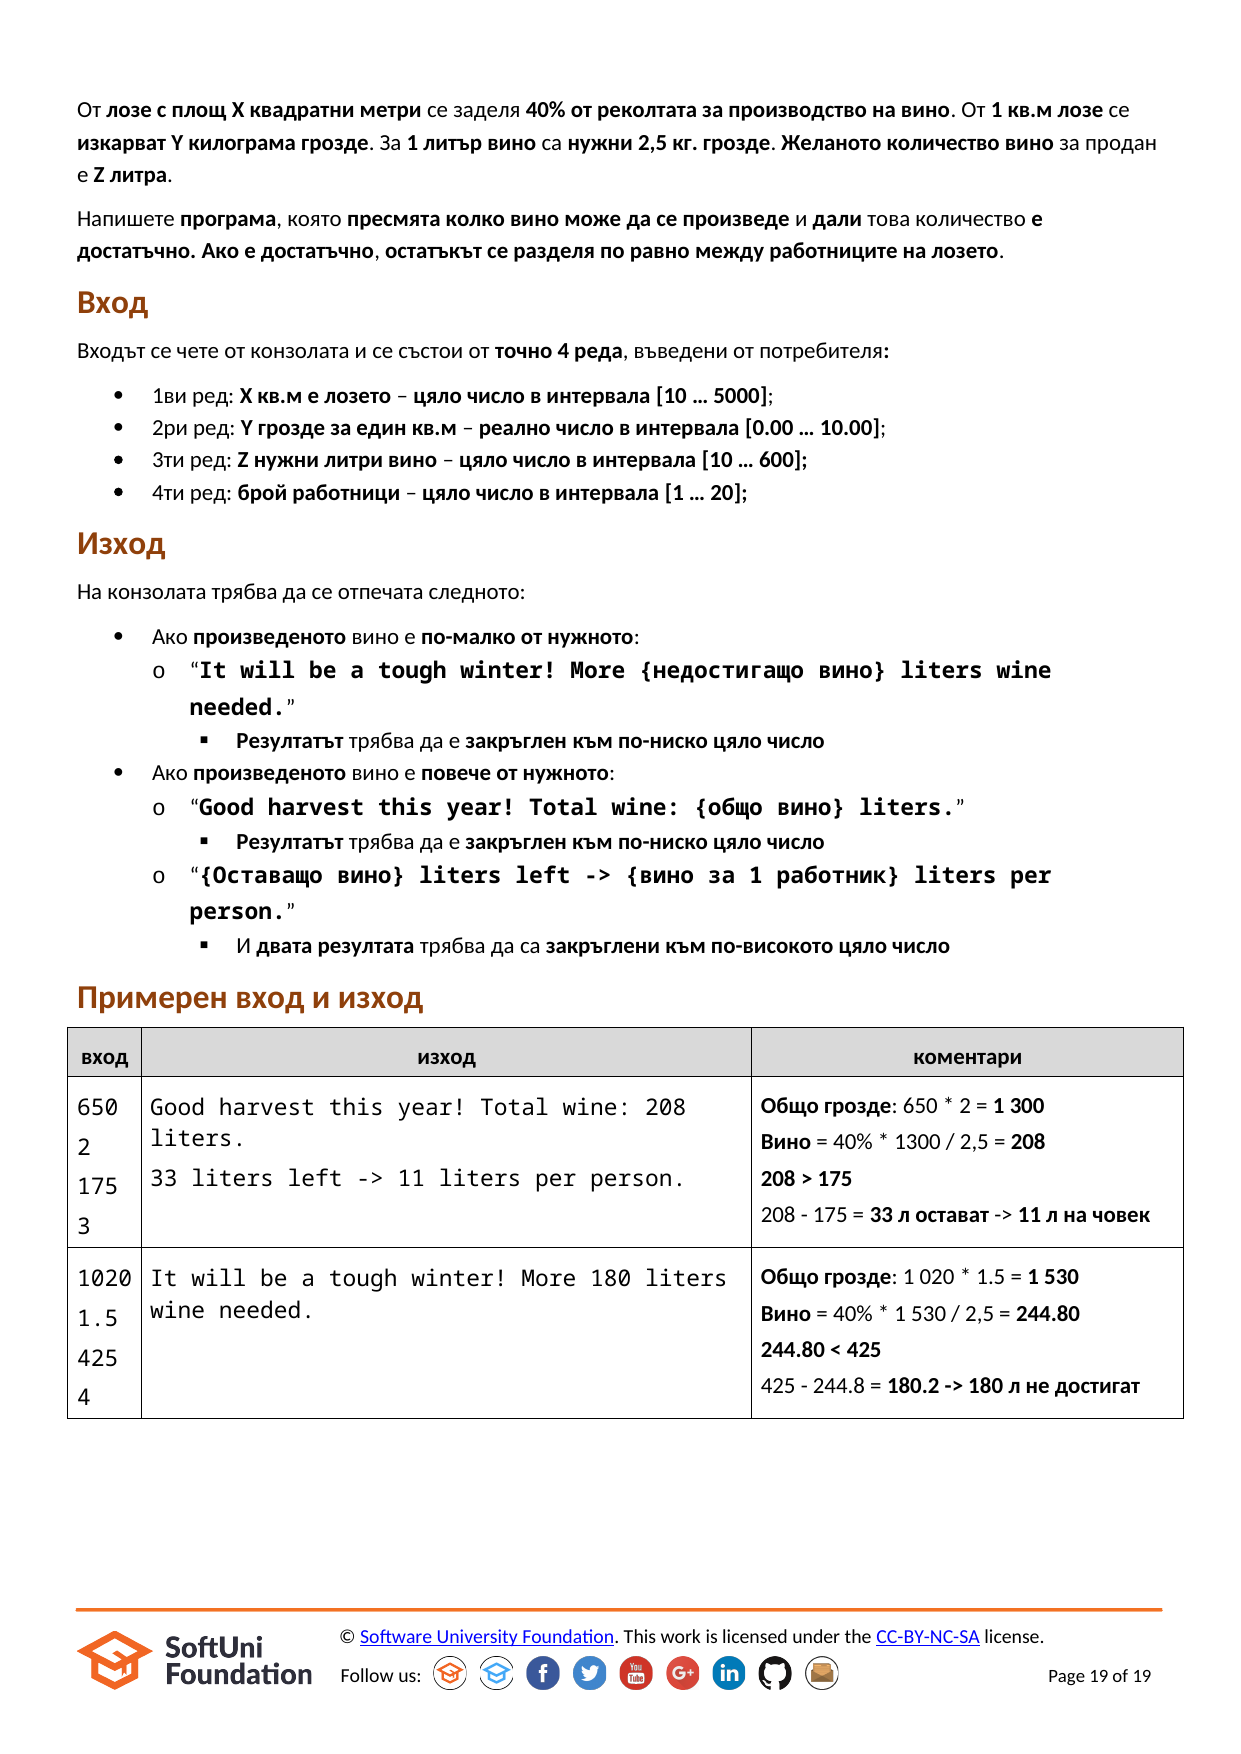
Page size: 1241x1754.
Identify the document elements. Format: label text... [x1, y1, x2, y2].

table_cell Общо грозде: 1 020 * 1.5 = 1 530 Вино = 40% * 1 530 / 2,5 = 244.80 244.80 < 425 425 - 244.8 = 180.2 -> 180 л не достигат [752, 1248, 1183, 1418]
picture [573, 1656, 607, 1690]
picture [758, 1656, 792, 1690]
table_header вход [68, 1028, 141, 1076]
picture [619, 1656, 653, 1690]
table_header коментари [752, 1028, 1183, 1076]
picture [736, 1656, 746, 1666]
list И двата резултата трябва да са закръглени към по-високото цяло число [199, 931, 1163, 959]
picture [666, 1656, 700, 1690]
list “Good harvest this year! Total wine: {общо вино} liters.” [941, 791, 1163, 822]
list Ако произведеното вино е повече от нужното: [114, 758, 1163, 787]
text От лозе с площ X квадратни метри се заделя 40% от реколтата за производство на вино. От 1 кв.м лозе се изкарват Y килограма грозде. За 1 литър вино са нужни 2,5 кг. грозде. Желаното количество вино за продан е Z литра. [77, 95, 1163, 188]
picture [526, 1656, 560, 1690]
table_cell Good harvest this year! Total wine: 208 liters. 33 liters left -> 11 liters per person. [142, 1077, 751, 1247]
picture [480, 1656, 513, 1690]
picture [736, 1680, 746, 1690]
table_cell Общо грозде: 650 * 2 = 1 300 Вино = 40% * 1300 / 2,5 = 208 208 > 175 208 - 175 = 33 л остават -> 11 л на човек [752, 1077, 1183, 1247]
picture [712, 1680, 722, 1690]
text На конзолата трябва да се отпечата следното: [77, 577, 1163, 606]
list 3ти ред: Z нужни литри вино – цяло число в интервала [10 … 600]; [114, 446, 1163, 473]
list 2ри ред: Y грозде за един кв.м – реално число в интервала [0.00 … 10.00]; [114, 413, 1163, 441]
subtitle Вход [77, 281, 1163, 322]
list 4ти ред: брой работници – цяло число в интервала [1 … 20]; [114, 478, 1163, 506]
table_cell 1020 1.5 425 4 [68, 1248, 141, 1418]
list “{Оставащо вино} liters left -> {вино за 1 работник} liters per person.” [152, 859, 1163, 926]
table_header изход [142, 1028, 751, 1076]
text Входът се чете от конзолата и се състои от точно 4 реда, въведени от потребителя: [77, 336, 1163, 364]
list 1ви ред: X кв.м е лозето – цяло число в интервала [10 … 5000]; [114, 381, 1163, 409]
list Ако произведеното вино е по-малко от нужното: [114, 622, 1163, 650]
picture [76, 1631, 312, 1690]
picture [727, 1670, 738, 1680]
subtitle Изход [77, 522, 1163, 563]
list Резултатът трябва да е закръглен към по-ниско цяло число [199, 827, 1163, 855]
subtitle Примерен вход и изход [77, 976, 1163, 1016]
text Напишете програма, която пресмята колко вино може да се произведе и дали това количество е достатъчно. Ако е достатъчно, остатъкът се разделя по равно между работниците на лозето. [77, 204, 1163, 265]
list “It will be a tough winter! More {недостигащо вино} liters wine needed.” [152, 654, 1163, 722]
picture [433, 1656, 467, 1690]
picture [805, 1656, 839, 1690]
picture [712, 1656, 722, 1666]
list Резултатът трябва да е закръглен към по-ниско цяло число [199, 726, 1163, 754]
table_cell 650 2 175 3 [68, 1077, 141, 1247]
table_cell It will be a tough winter! More 180 liters wine needed. [142, 1248, 751, 1418]
